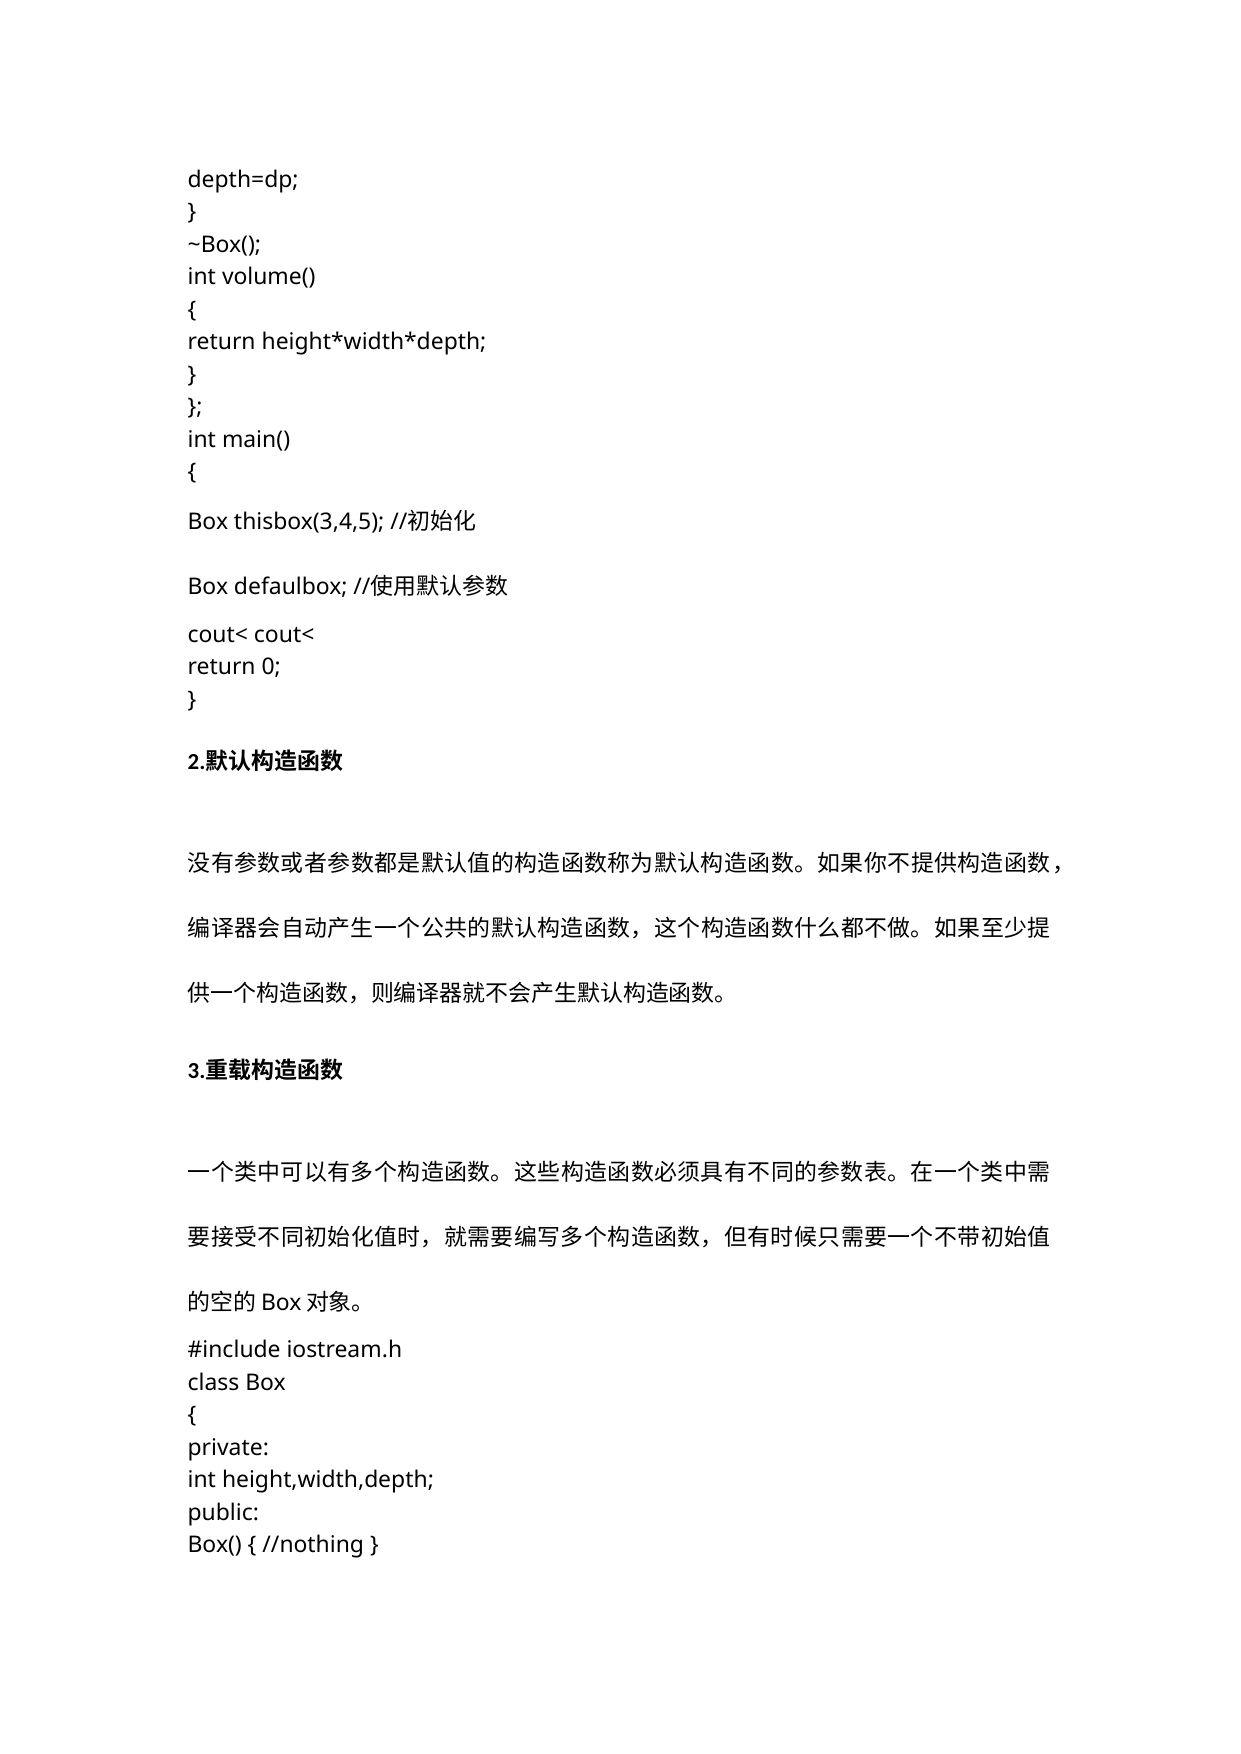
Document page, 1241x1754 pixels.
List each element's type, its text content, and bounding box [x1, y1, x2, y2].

text ~Box(); [187, 227, 1053, 259]
text depth=dp; [187, 162, 1053, 194]
text { [187, 292, 1053, 324]
text return height*width*depth; [187, 324, 1053, 357]
text Box defaulbox; //使用默认参数 [187, 552, 1053, 617]
text int height,width,depth; [187, 1463, 1053, 1495]
text { [187, 454, 1053, 487]
text private: [187, 1430, 1053, 1463]
text 没有参数或者参数都是默认值的构造函数称为默认构造函数。如果你不提供构造函数，编译器会自动产生一个公共的默认构造函数，这个构造函数什么都不做。如果至少提供一个构造函数，则编译器就不会产生默认构造函数。 [187, 829, 1053, 1024]
text }; [187, 389, 1053, 422]
subtitle 3.重载构造函数 [187, 1036, 1053, 1101]
text } [187, 194, 1053, 227]
text 一个类中可以有多个构造函数。这些构造函数必须具有不同的参数表。在一个类中需要接受不同初始化值时，就需要编写多个构造函数，但有时候只需要一个不带初始值的空的Box对象。 [187, 1138, 1053, 1333]
text int volume() [187, 259, 1053, 292]
text #include iostream.h [187, 1333, 1053, 1365]
text } [187, 357, 1053, 389]
text { [187, 1398, 1053, 1430]
text return 0; [187, 649, 1053, 682]
subtitle 2.默认构造函数 [187, 727, 1053, 792]
text cout< cout< [187, 617, 1053, 649]
text int main() [187, 422, 1053, 454]
text Box() { //nothing } [187, 1528, 1053, 1560]
text public: [187, 1495, 1053, 1528]
text class Box [187, 1365, 1053, 1398]
text Box thisbox(3,4,5); //初始化 [187, 487, 1053, 552]
text } [187, 682, 1053, 714]
